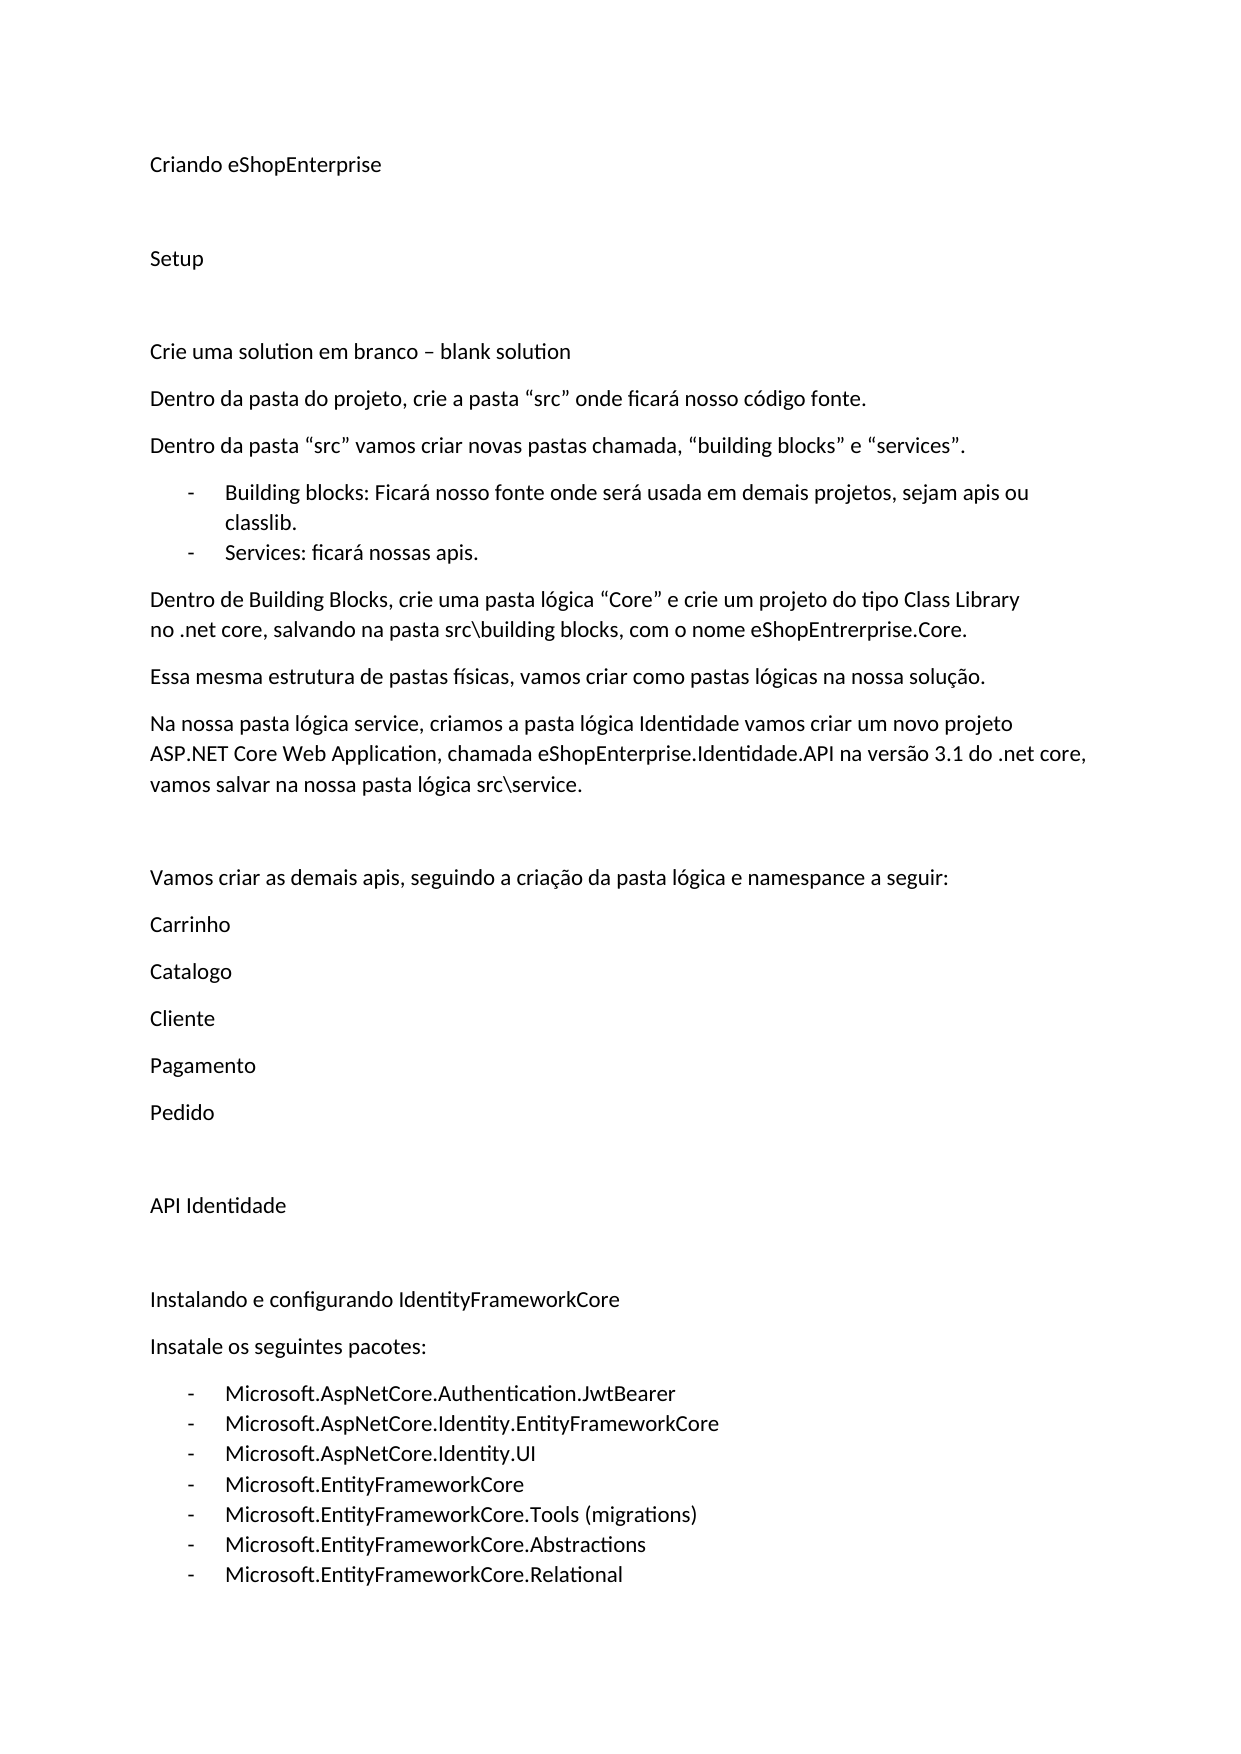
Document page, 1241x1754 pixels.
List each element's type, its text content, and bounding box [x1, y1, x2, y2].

list Microsoft.EntityFrameworkCore [187, 1470, 1090, 1498]
text Setup [150, 244, 1090, 272]
list Microsoft.EntityFrameworkCore.Tools (migrations) [187, 1500, 1090, 1528]
list Microsoft.EntityFrameworkCore.Relational [187, 1560, 1090, 1588]
list Microsoft.AspNetCore.Identity.EntityFrameworkCore [187, 1409, 1090, 1437]
text Instalando e configurando IdentityFrameworkCore [150, 1285, 1090, 1313]
list Microsoft.AspNetCore.Authentication.JwtBearer [187, 1379, 1090, 1407]
text Dentro da pasta “src” vamos criar novas pastas chamada, “building blocks” e “services”. [150, 431, 1090, 459]
text Catalogo [150, 957, 1090, 985]
text Na nossa pasta lógica service, criamos a pasta lógica Identidade vamos criar um novo projeto ASP.NET Core Web Application, chamada eShopEnterprise.Identidade.API na versão 3.1 do .net core, vamos salvar na nossa pasta lógica src\service. [150, 709, 1090, 798]
text Dentro de Building Blocks, crie uma pasta lógica “Core” e crie um projeto do tipo Class Library no .net core, salvando na pasta src\building blocks, com o nome eShopEntrerprise.Core. [150, 585, 1090, 644]
list Microsoft.EntityFrameworkCore.Abstractions [187, 1530, 1090, 1558]
list Building blocks: Ficará nosso fonte onde será usada em demais projetos, sejam apis ou classlib. [187, 478, 1090, 536]
text Essa mesma estrutura de pastas físicas, vamos criar como pastas lógicas na nossa solução. [150, 662, 1090, 691]
text Criando eShopEnterprise [150, 150, 1090, 178]
text Pedido [150, 1098, 1090, 1126]
list Microsoft.AspNetCore.Identity.UI [187, 1439, 1090, 1468]
text API Identidade [150, 1192, 1090, 1220]
text Pagamento [150, 1051, 1090, 1079]
text Insatale os seguintes pacotes: [150, 1332, 1090, 1360]
text Cliente [150, 1004, 1090, 1032]
list Services: ficará nossas apis. [187, 538, 1090, 567]
text Crie uma solution em branco – blank solution [150, 337, 1090, 366]
text Vamos criar as demais apis, seguindo a criação da pasta lógica e namespance a seguir: [150, 863, 1090, 892]
text Dentro da pasta do projeto, crie a pasta “src” onde ficará nosso código fonte. [150, 384, 1090, 412]
text Carrinho [150, 910, 1090, 938]
